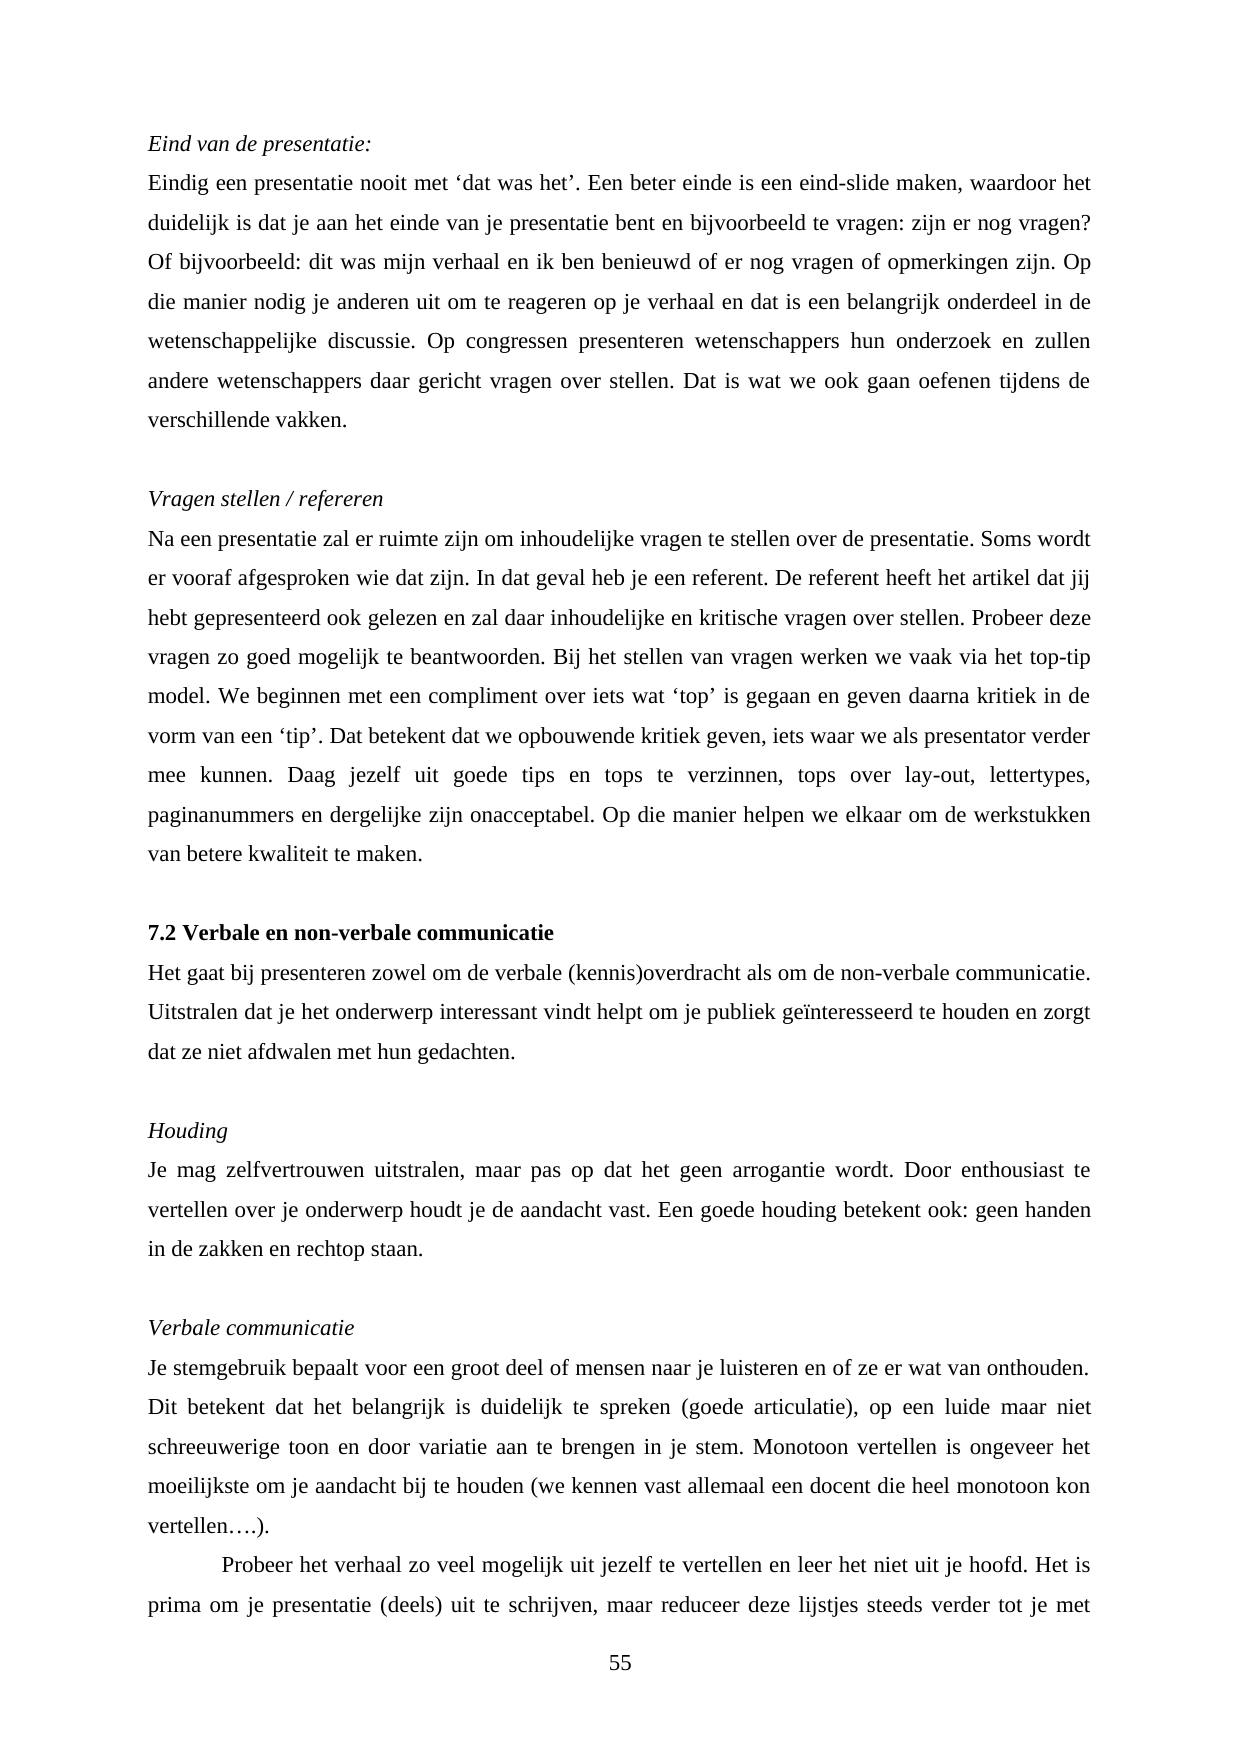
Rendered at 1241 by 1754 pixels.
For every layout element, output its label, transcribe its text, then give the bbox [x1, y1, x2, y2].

text Eind van de presentatie: [148, 130, 1092, 156]
text Houding [148, 1117, 1092, 1143]
text Eindig een presentatie nooit met ‘dat was het’. Een beter einde is een eind-slide maken, waardoor het duidelijk is dat je aan het einde van je presentatie bent en bijvoorbeeld te vragen: zijn er nog vragen? Of bijvoorbeeld: dit was mijn verhaal en ik ben benieuwd of er nog vragen of opmerkingen zijn. Op die manier nodig je anderen uit om te reageren op je verhaal en dat is een belangrijk onderdeel in de wetenschappelijke discussie. Op congressen presenteren wetenschappers hun onderzoek en zullen andere wetenschappers daar gericht vragen over stellen. Dat is wat we ook gaan oefenen tijdens de verschillende vakken. [148, 169, 1092, 433]
subtitle 7.2 Verbale en non-verbale communicatie [148, 919, 1092, 946]
text Verbale communicatie [148, 1314, 1092, 1341]
text Vragen stellen / refereren [148, 485, 1092, 512]
text Je mag zelfvertrouwen uitstralen, maar pas op dat het geen arrogantie wordt. Door enthousiast te vertellen over je onderwerp houdt je de aandacht vast. Een goede houding betekent ook: geen handen in de zakken en rechtop staan. [148, 1156, 1092, 1262]
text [148, 1551, 1092, 1617]
text Na een presentatie zal er ruimte zijn om inhoudelijke vragen te stellen over de presentatie. Soms wordt er vooraf afgesproken wie dat zijn. In dat geval heb je een referent. De referent heeft het artikel dat jij hebt gepresenteerd ook gelezen en zal daar inhoudelijke en kritische vragen over stellen. Probeer deze vragen zo goed mogelijk te beantwoorden. Bij het stellen van vragen werken we vaak via het top-tip model. We beginnen met een compliment over iets wat ‘top’ is gegaan en geven daarna kritiek in de vorm van een ‘tip’. Dat betekent dat we opbouwende kritiek geven, iets waar we als presentator verder mee kunnen. Daag jezelf uit goede tips en tops te verzinnen, tops over lay-out, lettertypes, paginanummers en dergelijke zijn onacceptabel. Op die manier helpen we elkaar om de werkstukken van betere kwaliteit te maken. [148, 525, 1092, 867]
text Het gaat bij presenteren zowel om de verbale (kennis)overdracht als om de non-verbale communicatie. Uitstralen dat je het onderwerp interessant vindt helpt om je publiek geïnteresseerd te houden en zorgt dat ze niet afdwalen met hun gedachten. [148, 959, 1092, 1064]
text Je stemgebruik bepaalt voor een groot deel of mensen naar je luisteren en of ze er wat van onthouden. Dit betekent dat het belangrijk is duidelijk te spreken (goede articulatie), op een luide maar niet schreeuwerige toon en door variatie aan te brengen in je stem. Monotoon vertellen is ongeveer het moeilijkste om je aandacht bij te houden (we kennen vast allemaal een docent die heel monotoon kon vertellen….). [148, 1354, 1092, 1538]
